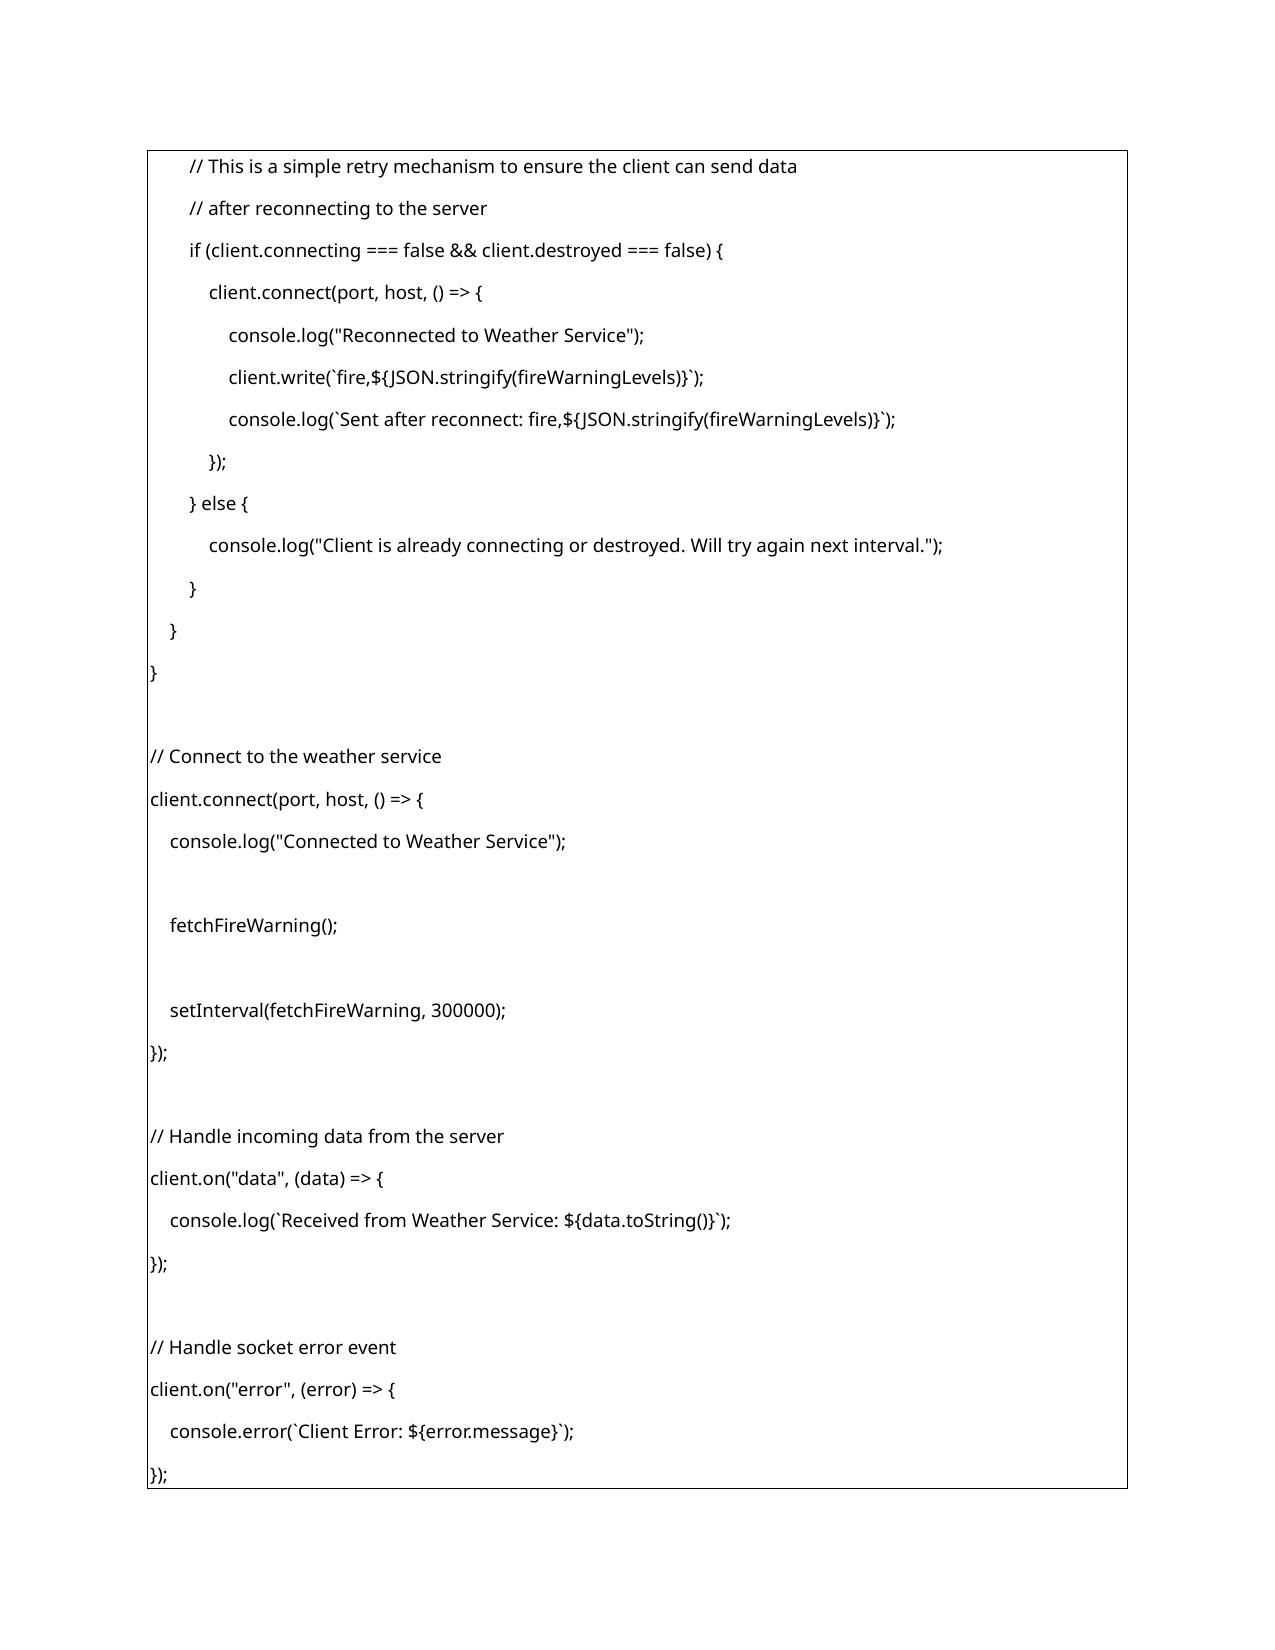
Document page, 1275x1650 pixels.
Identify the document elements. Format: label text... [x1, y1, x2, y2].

text }); [148, 1036, 1127, 1064]
text console.error(`Client Error: ${error.message}`); [148, 1416, 1127, 1444]
text client.write(`fire,${JSON.stringify(fireWarningLevels)}`); [148, 361, 1127, 389]
text console.log(`Received from Weather Service: ${data.toString()}`); [148, 1205, 1127, 1233]
text // Handle incoming data from the server [148, 1120, 1127, 1149]
text // Connect to the weather service [148, 741, 1127, 769]
text // Handle socket error event [148, 1331, 1127, 1360]
text // after reconnecting to the server [148, 192, 1127, 221]
text console.log(`Sent after reconnect: fire,${JSON.stringify(fireWarningLevels)}`); [148, 403, 1127, 432]
text }); [148, 1247, 1127, 1276]
text setInterval(fetchFireWarning, 300000); [148, 994, 1127, 1022]
text }); [148, 1458, 1127, 1488]
text } else { [148, 487, 1127, 516]
text } [148, 572, 1127, 601]
text if (client.connecting === false && client.destroyed === false) { [148, 234, 1127, 263]
text } [148, 614, 1127, 643]
text }); [148, 445, 1127, 474]
text // This is a simple retry mechanism to ensure the client can send data [148, 151, 1127, 179]
text console.log("Reconnected to Weather Service"); [148, 319, 1127, 347]
text } [148, 656, 1127, 685]
text client.connect(port, host, () => { [148, 783, 1127, 811]
text client.on("data", (data) => { [148, 1162, 1127, 1191]
text client.connect(port, host, () => { [148, 277, 1127, 305]
text console.log("Client is already connecting or destroyed. Will try again next interval."); [148, 530, 1127, 558]
text fetchFireWarning(); [148, 909, 1127, 938]
text console.log("Connected to Weather Service"); [148, 825, 1127, 854]
text client.on("error", (error) => { [148, 1373, 1127, 1402]
